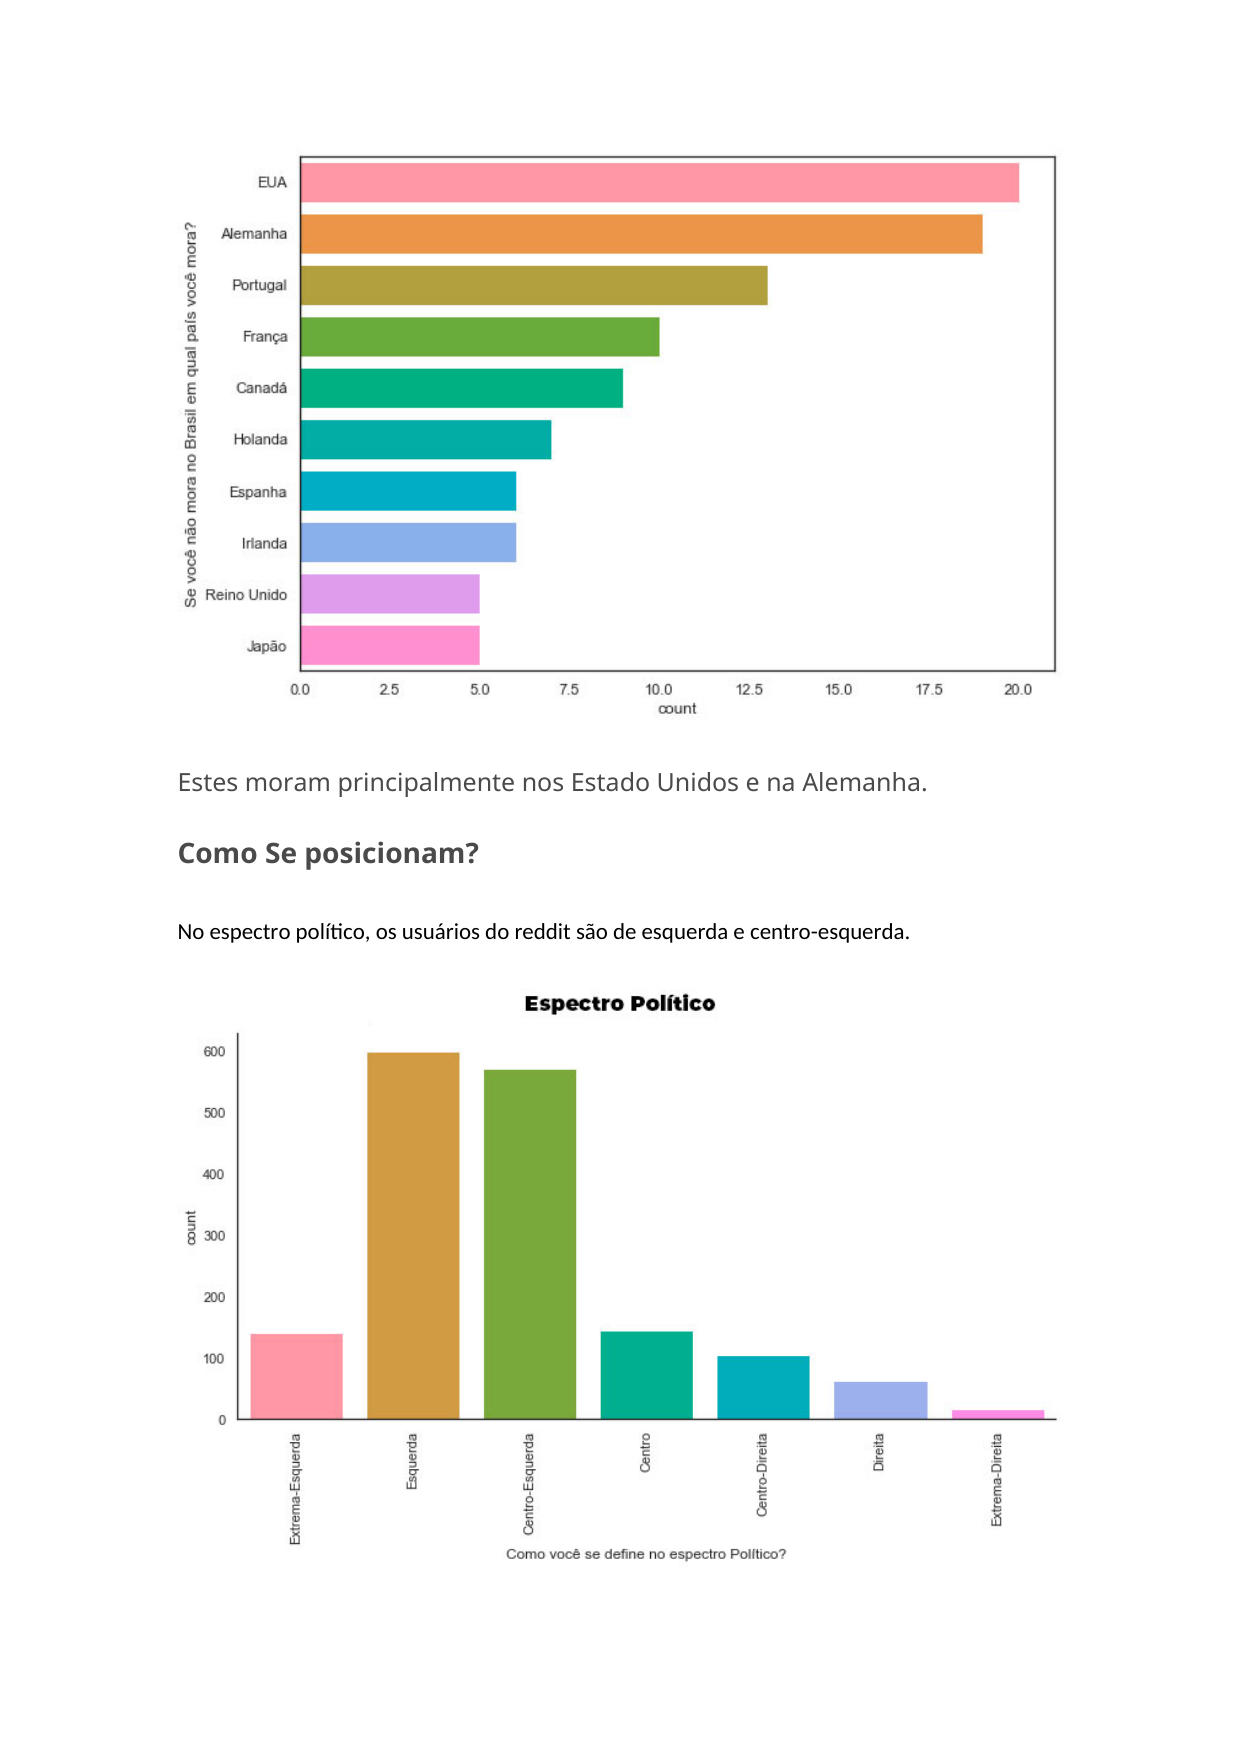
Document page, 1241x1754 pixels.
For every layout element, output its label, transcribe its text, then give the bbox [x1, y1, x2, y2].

picture [177, 979, 1063, 1570]
text Como Se posicionam? [177, 833, 1063, 872]
text No espectro político, os usuários do reddit são de esquerda e centro-esquerda. [177, 906, 1063, 945]
text Estes moram principalmente nos Estado Unidos e na Alemanha. [177, 760, 1063, 799]
picture [177, 147, 1063, 726]
